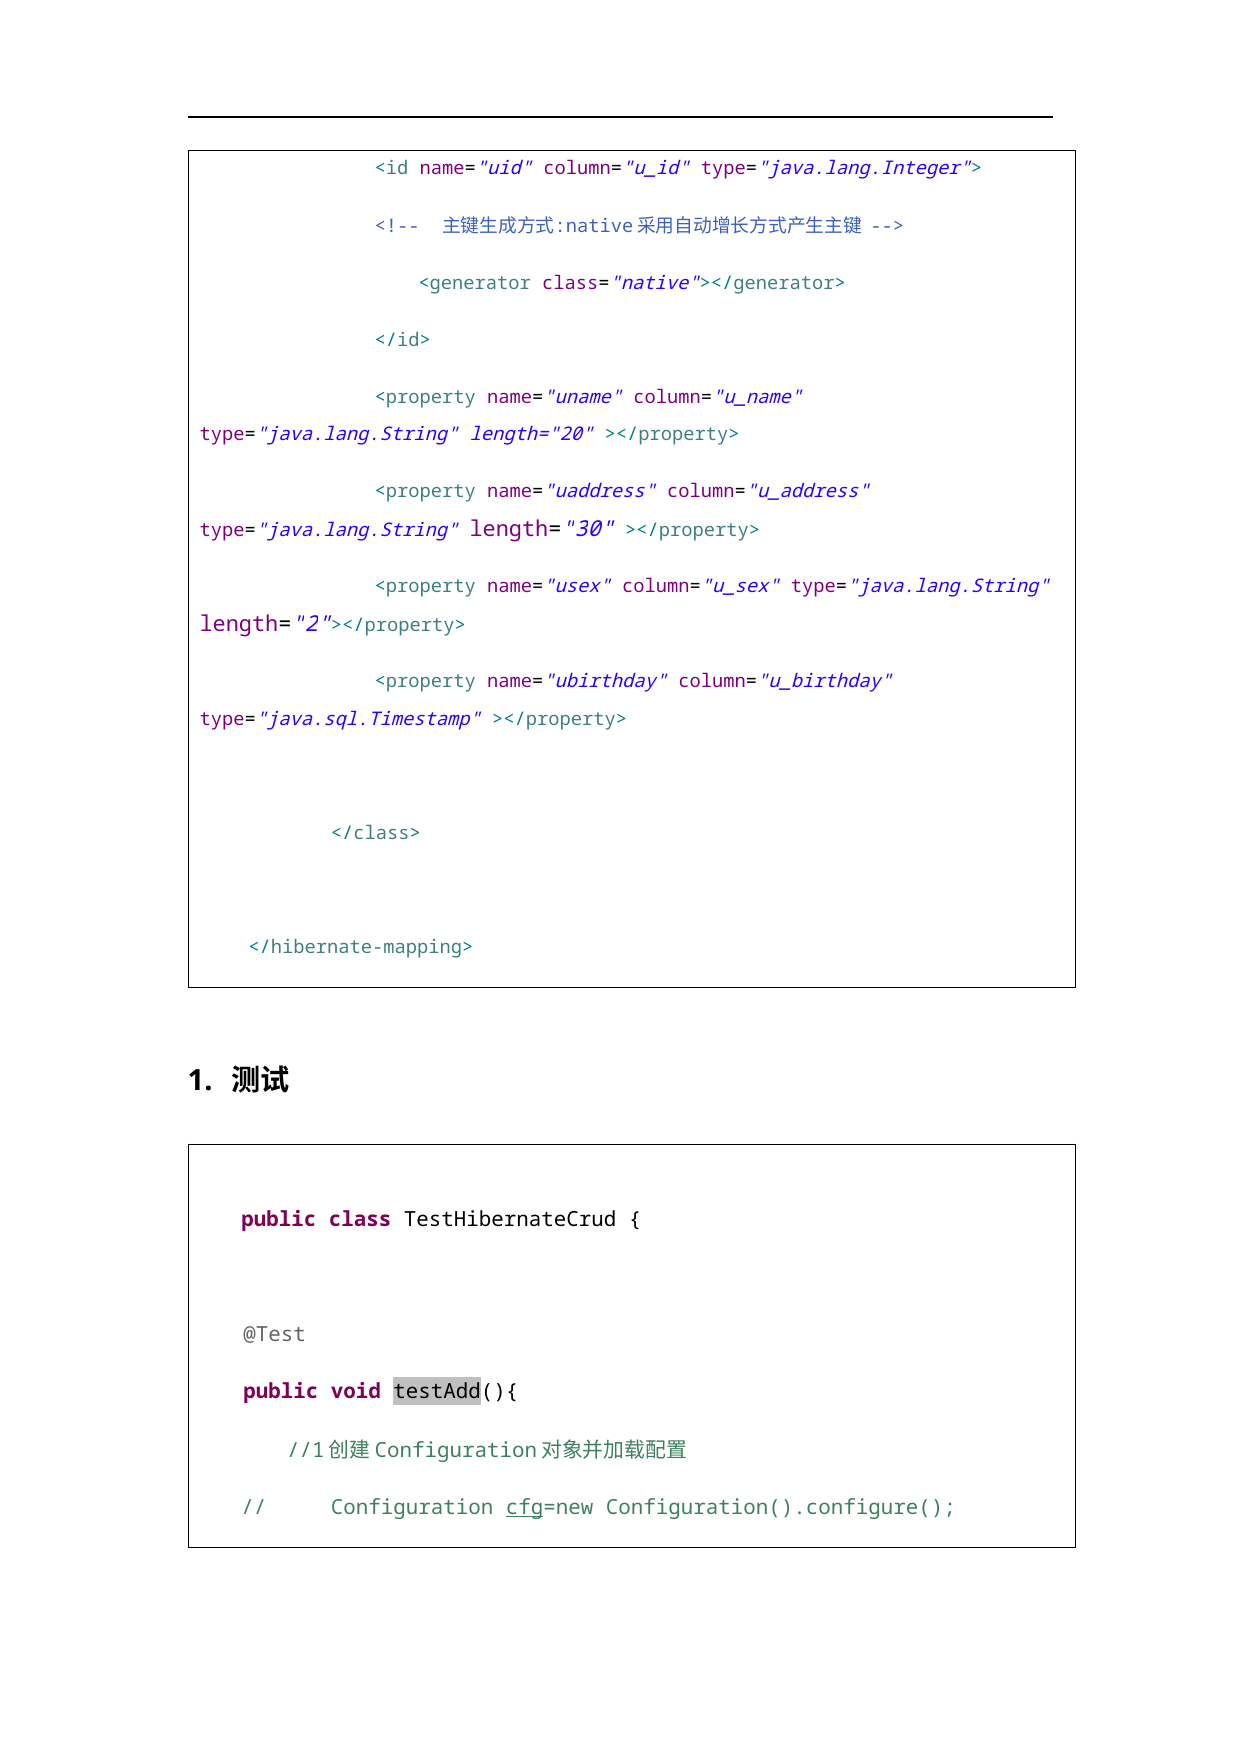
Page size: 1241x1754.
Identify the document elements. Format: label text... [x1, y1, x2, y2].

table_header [189, 151, 1075, 987]
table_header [189, 1145, 1075, 1547]
subtitle 测试 [187, 1046, 1053, 1111]
